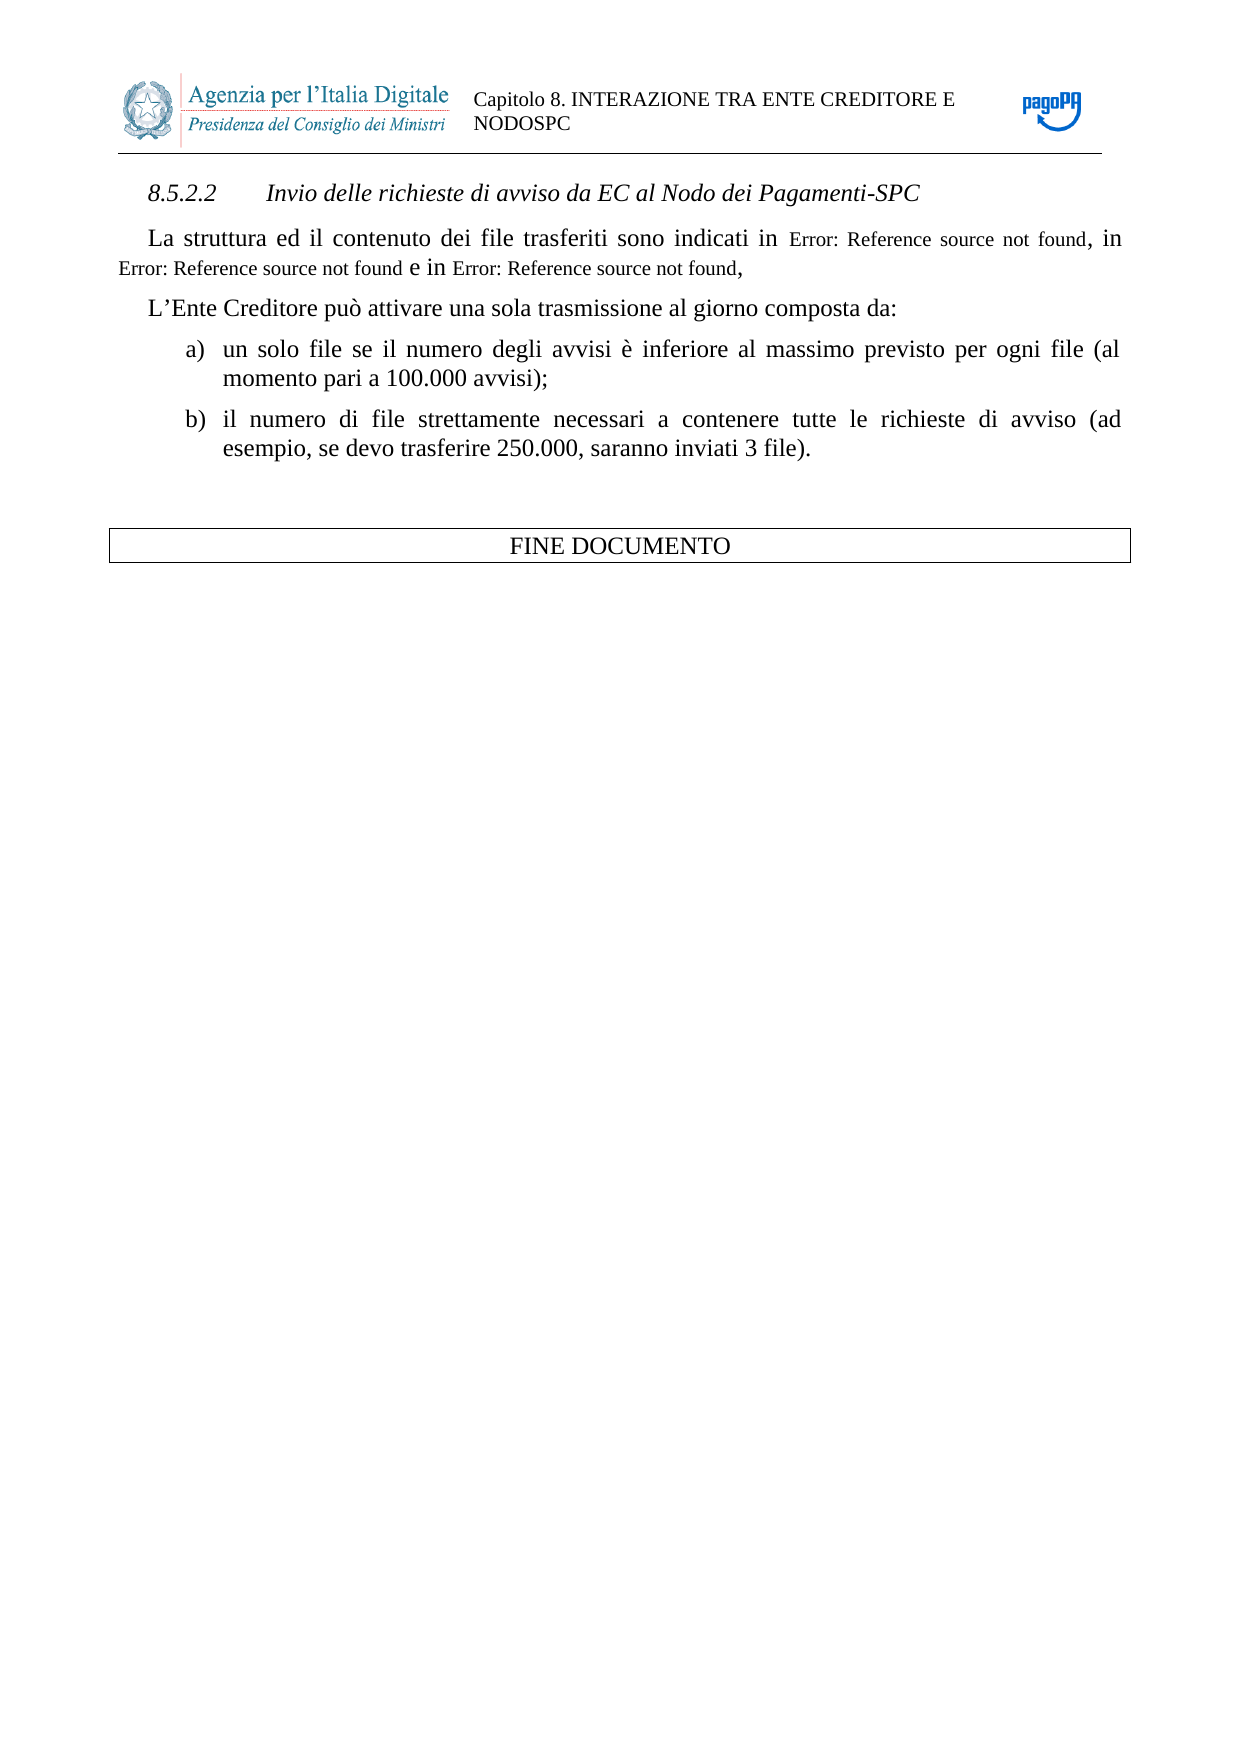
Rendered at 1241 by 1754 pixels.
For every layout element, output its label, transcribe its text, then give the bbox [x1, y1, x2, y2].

text L’Ente Creditore può attivare una sola trasmissione al giorno composta da: [118, 293, 1122, 322]
text FINE DOCUMENTO [110, 529, 1130, 562]
list il numero di file strettamente necessari a contenere tutte le richieste di avviso (ad esempio, se devo trasferire 250.000, saranno inviati 3 file). [185, 404, 1122, 462]
text Invio delle richieste di avviso da EC al Nodo dei Pagamenti-SPC [148, 178, 1122, 207]
list un solo file se il numero degli avvisi è inferiore al massimo previsto per ogni file (al momento pari a 100.000 avvisi); [185, 334, 1122, 392]
picture [1017, 85, 1091, 136]
